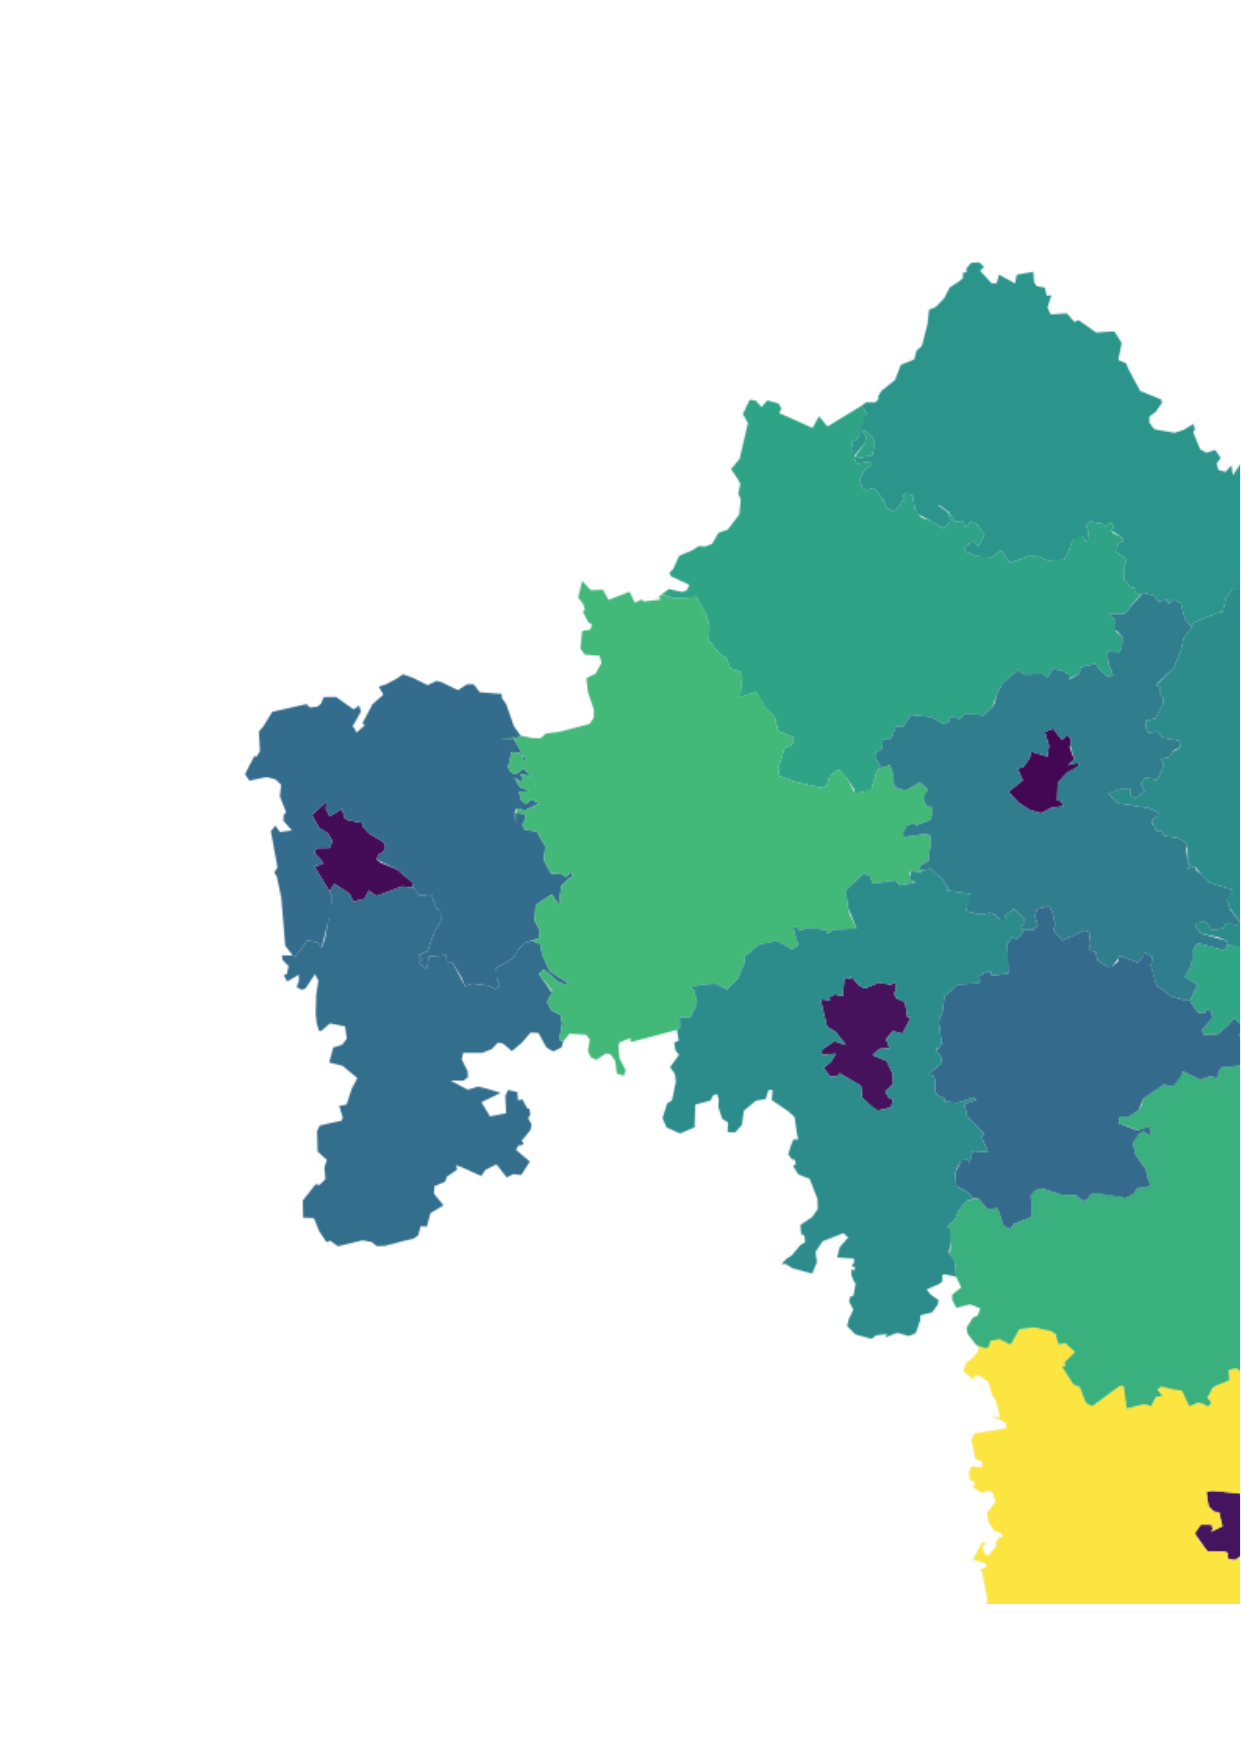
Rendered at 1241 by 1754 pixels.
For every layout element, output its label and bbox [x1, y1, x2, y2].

picture [150, 150, 1241, 1604]
